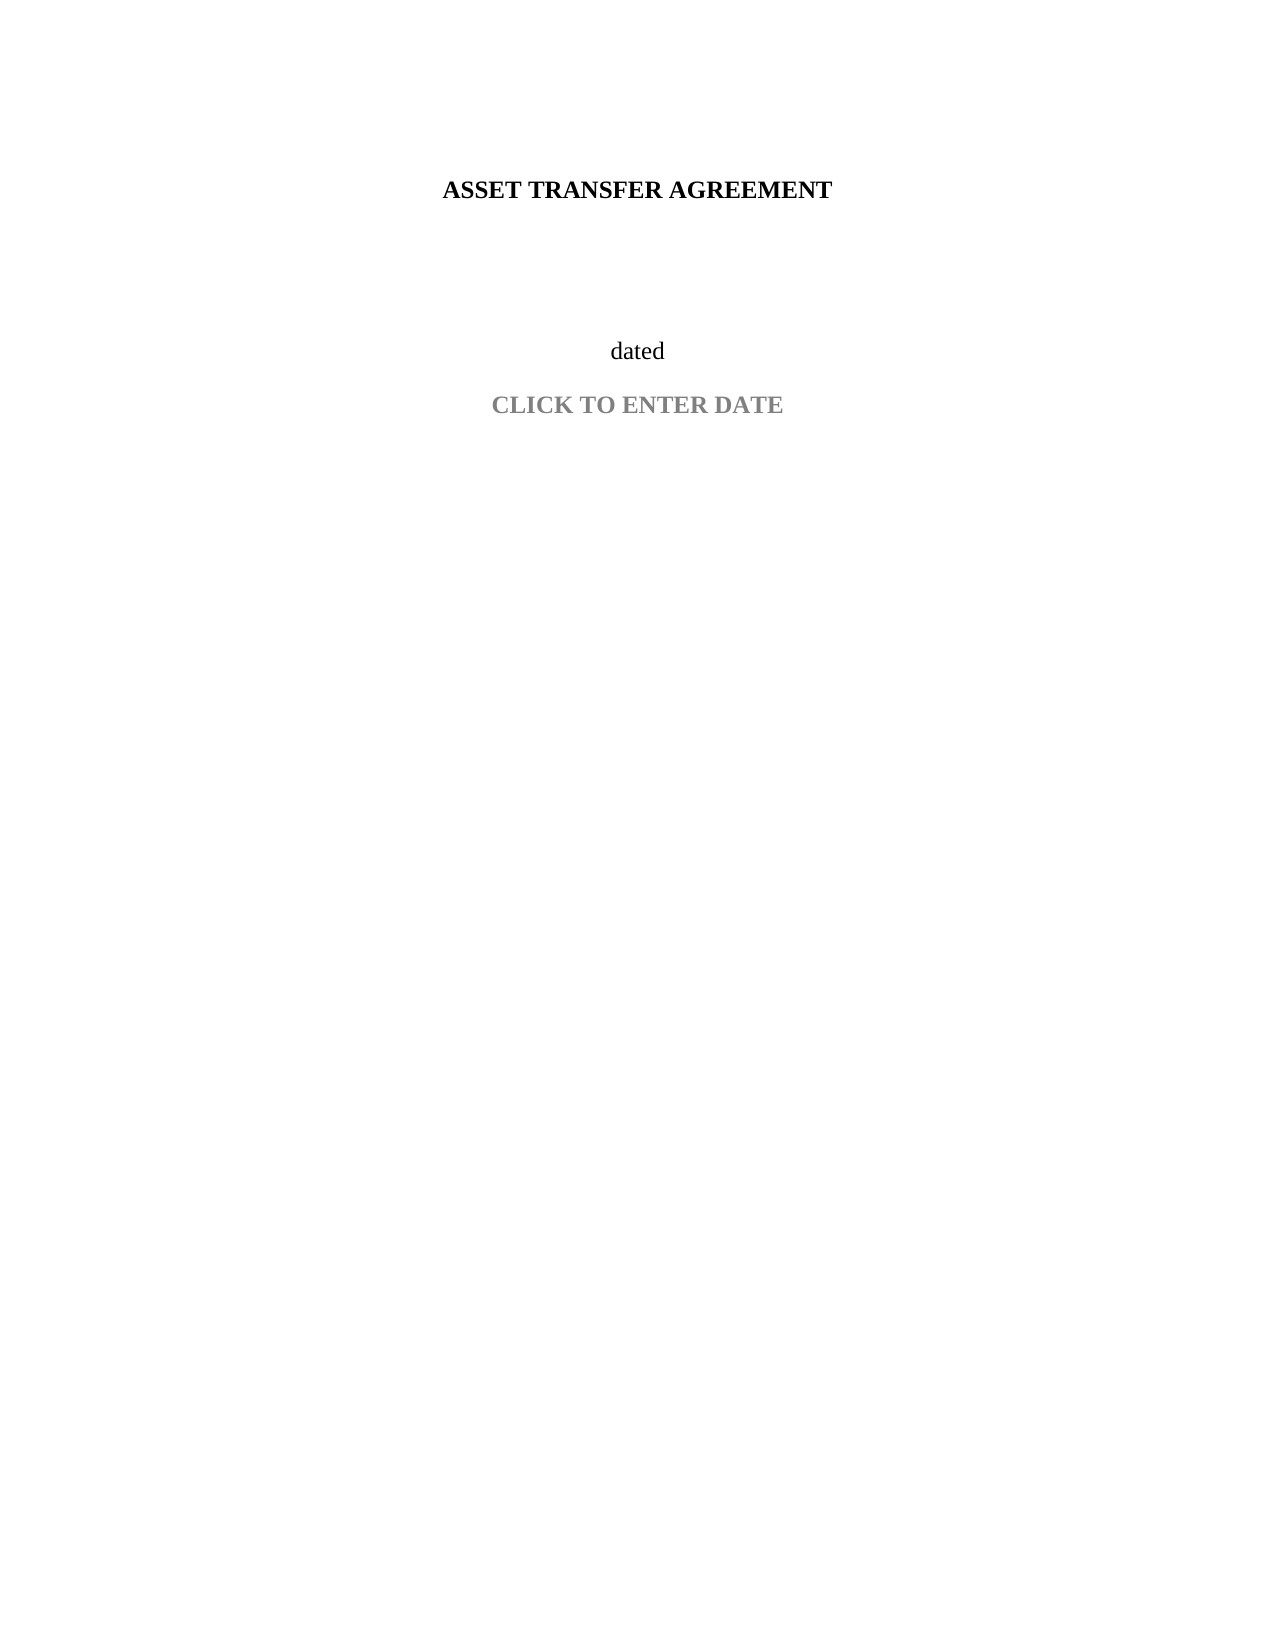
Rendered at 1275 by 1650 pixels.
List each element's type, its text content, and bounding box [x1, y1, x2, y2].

text dated [112, 336, 1162, 365]
title ASSET TRANSFER AGREEMENT [112, 175, 1162, 204]
